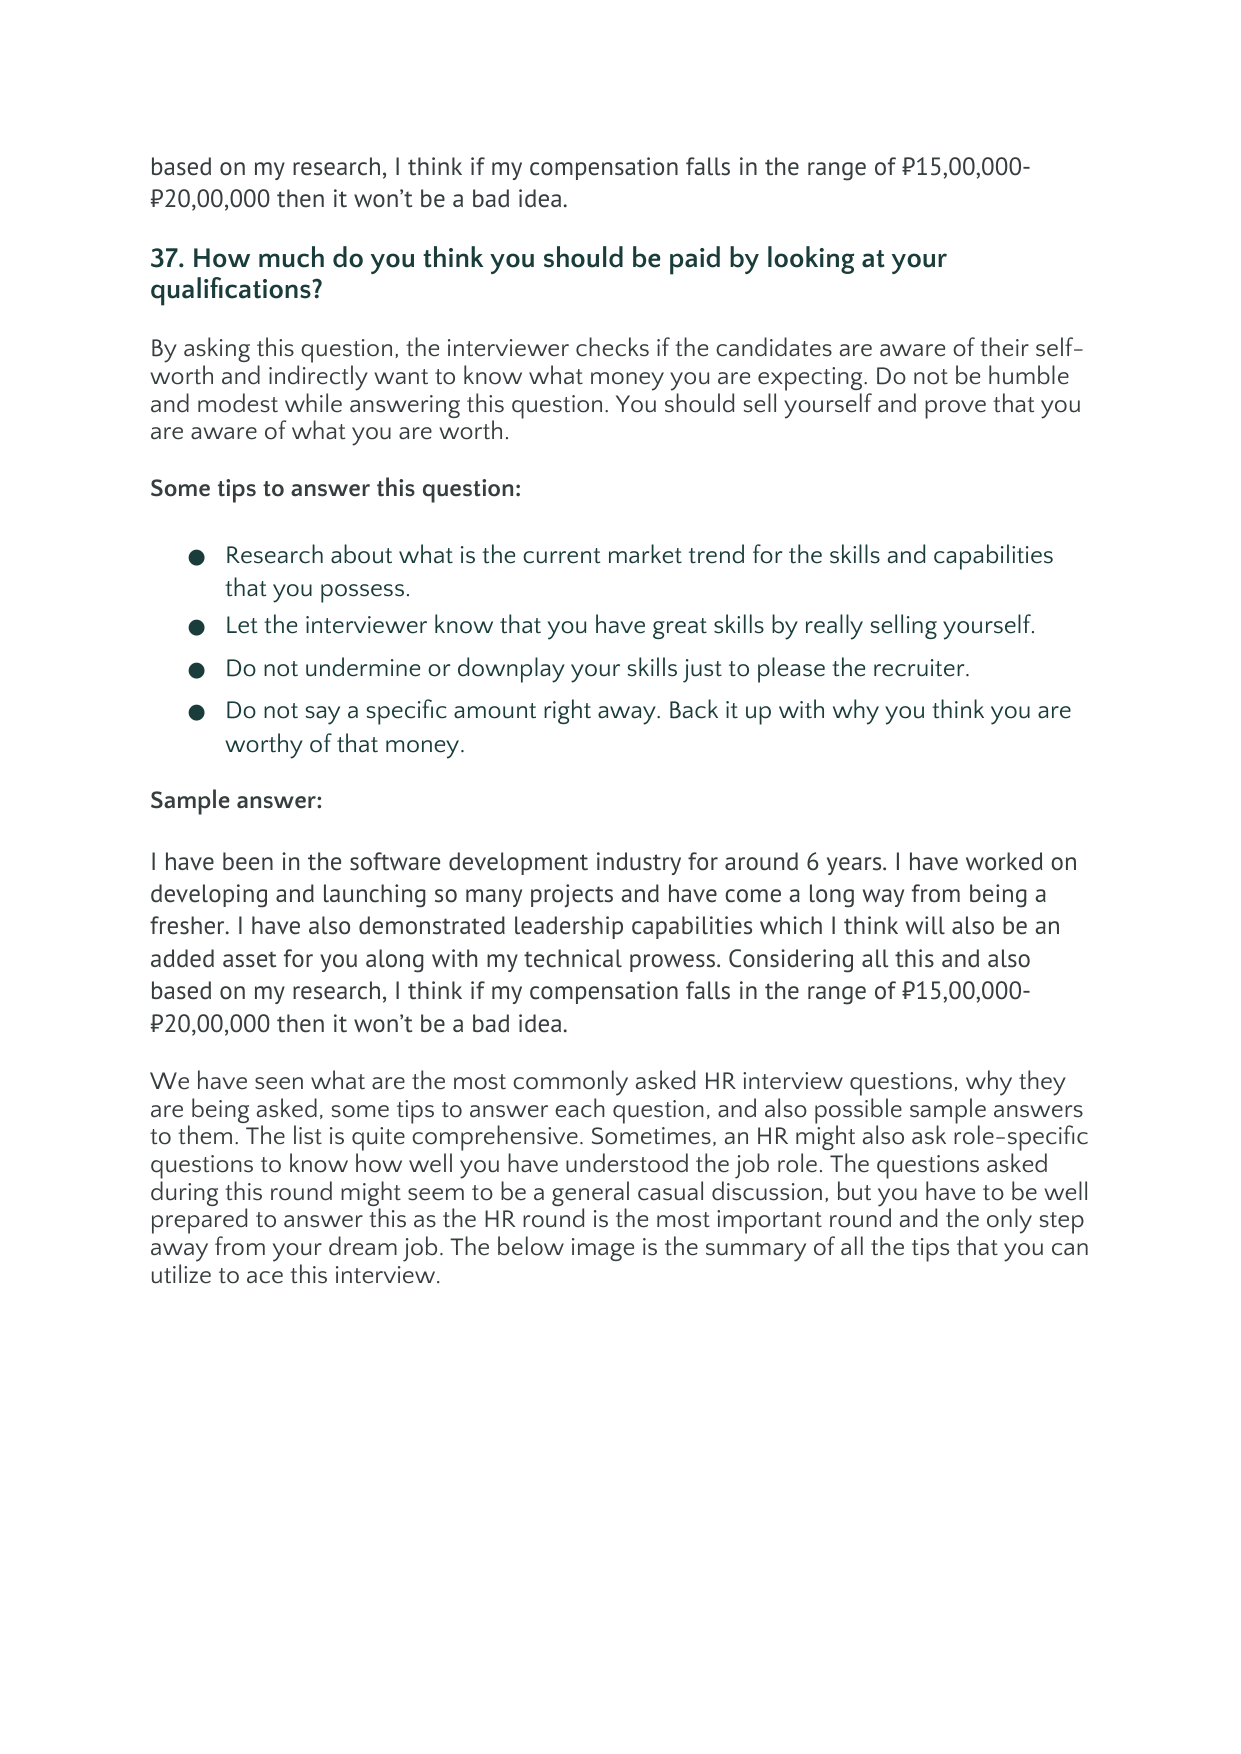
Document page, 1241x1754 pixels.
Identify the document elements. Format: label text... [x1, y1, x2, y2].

list Do not undermine or downplay your skills just to please the recruiter. [187, 645, 1090, 688]
text By asking this question, the interviewer checks if the candidates are aware of their self-worth and indirectly want to know what money you are expecting. Do not be humble and modest while answering this question. You should sell yourself and prove that you are aware of what you are worth. [150, 335, 1090, 446]
text Some tips to answer this question: [150, 475, 1090, 503]
text 37. How much do you think you should be paid by looking at your qualifications? [150, 244, 1090, 306]
list Let the interviewer know that you have great skills by really selling yourself. [187, 603, 1090, 645]
list Do not say a specific amount right away. Back it up with why you think you are worthy of that money. [187, 688, 1090, 758]
text Sample answer: [150, 788, 1090, 815]
list Research about what is the current market trend for the skills and capabilities that you possess. [187, 532, 1090, 603]
text We have seen what are the most commonly asked HR interview questions, why they are being asked, some tips to answer each question, and also possible sample answers to them. The list is quite comprehensive. Sometimes, an HR might also ask role-specific questions to know how well you have understood the job role. The questions asked during this round might seem to be a general casual discussion, but you have to be well prepared to answer this as the HR round is the most important round and the only step away from your dream job. The below image is the summary of all the tips that you can utilize to ace this interview. [150, 1068, 1090, 1290]
